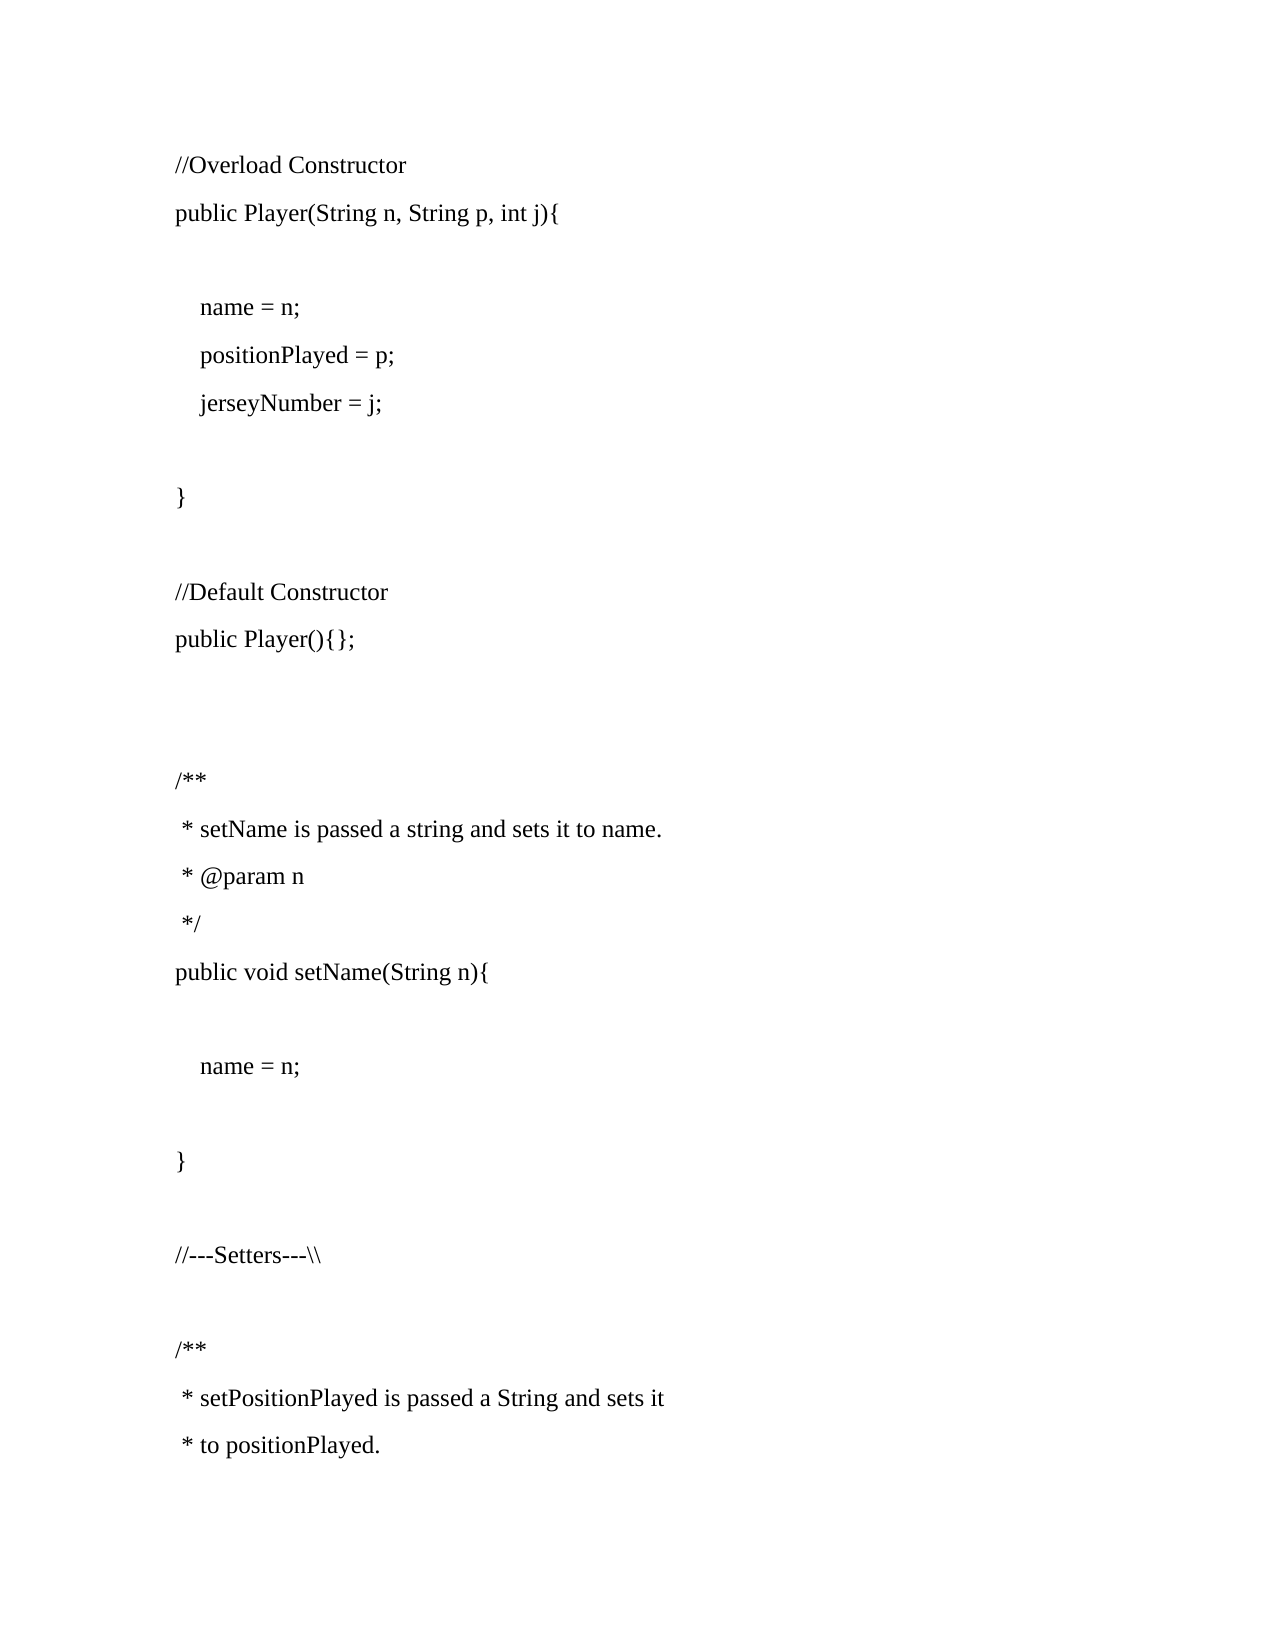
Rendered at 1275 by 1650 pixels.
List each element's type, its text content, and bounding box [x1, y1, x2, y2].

text name = n; [150, 1051, 1125, 1080]
text jerseyNumber = j; [150, 388, 1125, 416]
text /** [150, 766, 1125, 795]
text public void setName(String n){ [150, 957, 1125, 986]
text } [150, 482, 1125, 511]
text * @param n [150, 861, 1125, 890]
text public Player(String n, String p, int j){ [150, 198, 1125, 226]
text /** [150, 1335, 1125, 1364]
text */ [150, 909, 1125, 938]
text //---Setters---\\ [150, 1241, 1125, 1269]
text name = n; [150, 292, 1125, 321]
text * setPositionPlayed is passed a String and sets it [150, 1383, 1125, 1412]
text //Default Constructor [150, 577, 1125, 606]
text * to positionPlayed. [150, 1431, 1125, 1459]
text * setName is passed a string and sets it to name. [150, 814, 1125, 842]
text } [150, 1146, 1125, 1175]
text public Player(){}; [150, 624, 1125, 653]
text //Overload Constructor [150, 150, 1125, 179]
text positionPlayed = p; [150, 340, 1125, 369]
